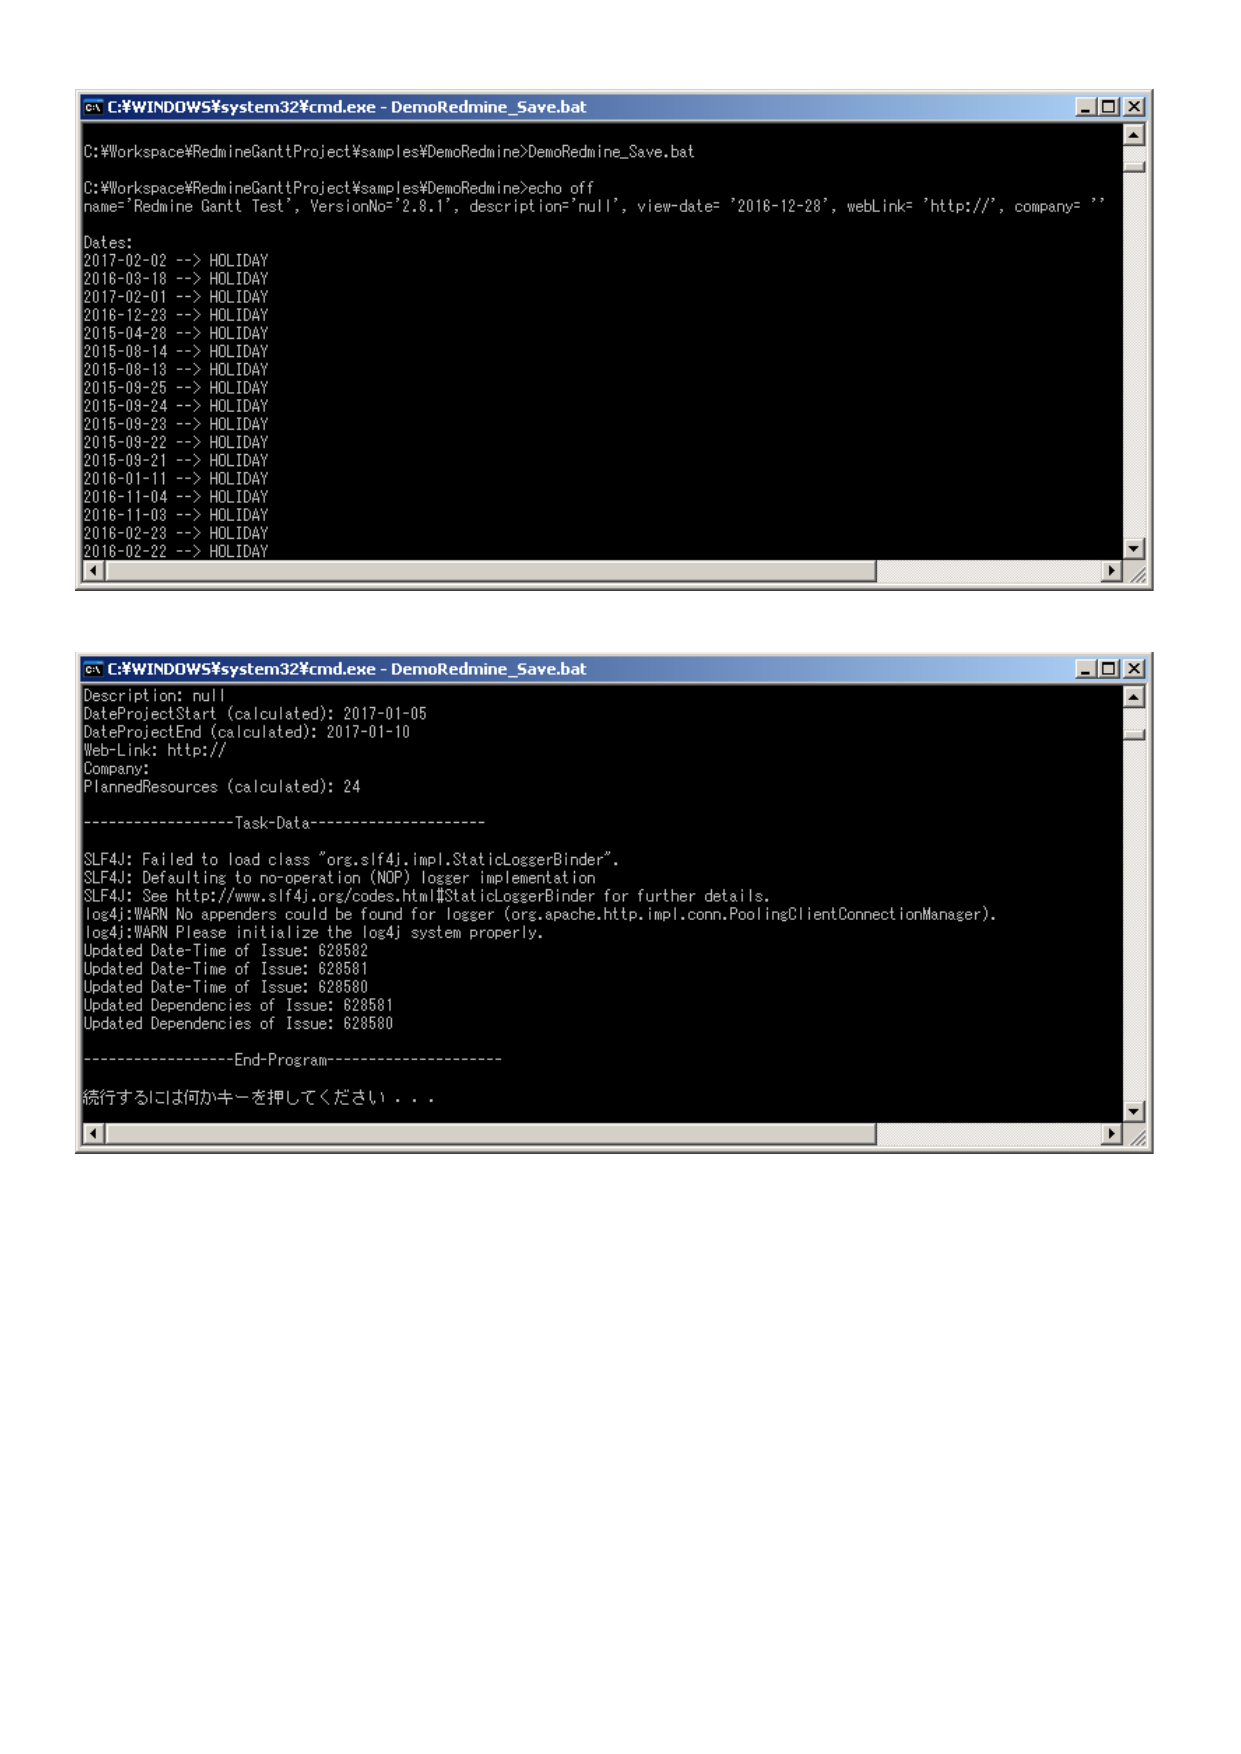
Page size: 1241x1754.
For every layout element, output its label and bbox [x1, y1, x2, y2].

picture [75, 89, 1154, 591]
picture [75, 652, 1154, 1154]
